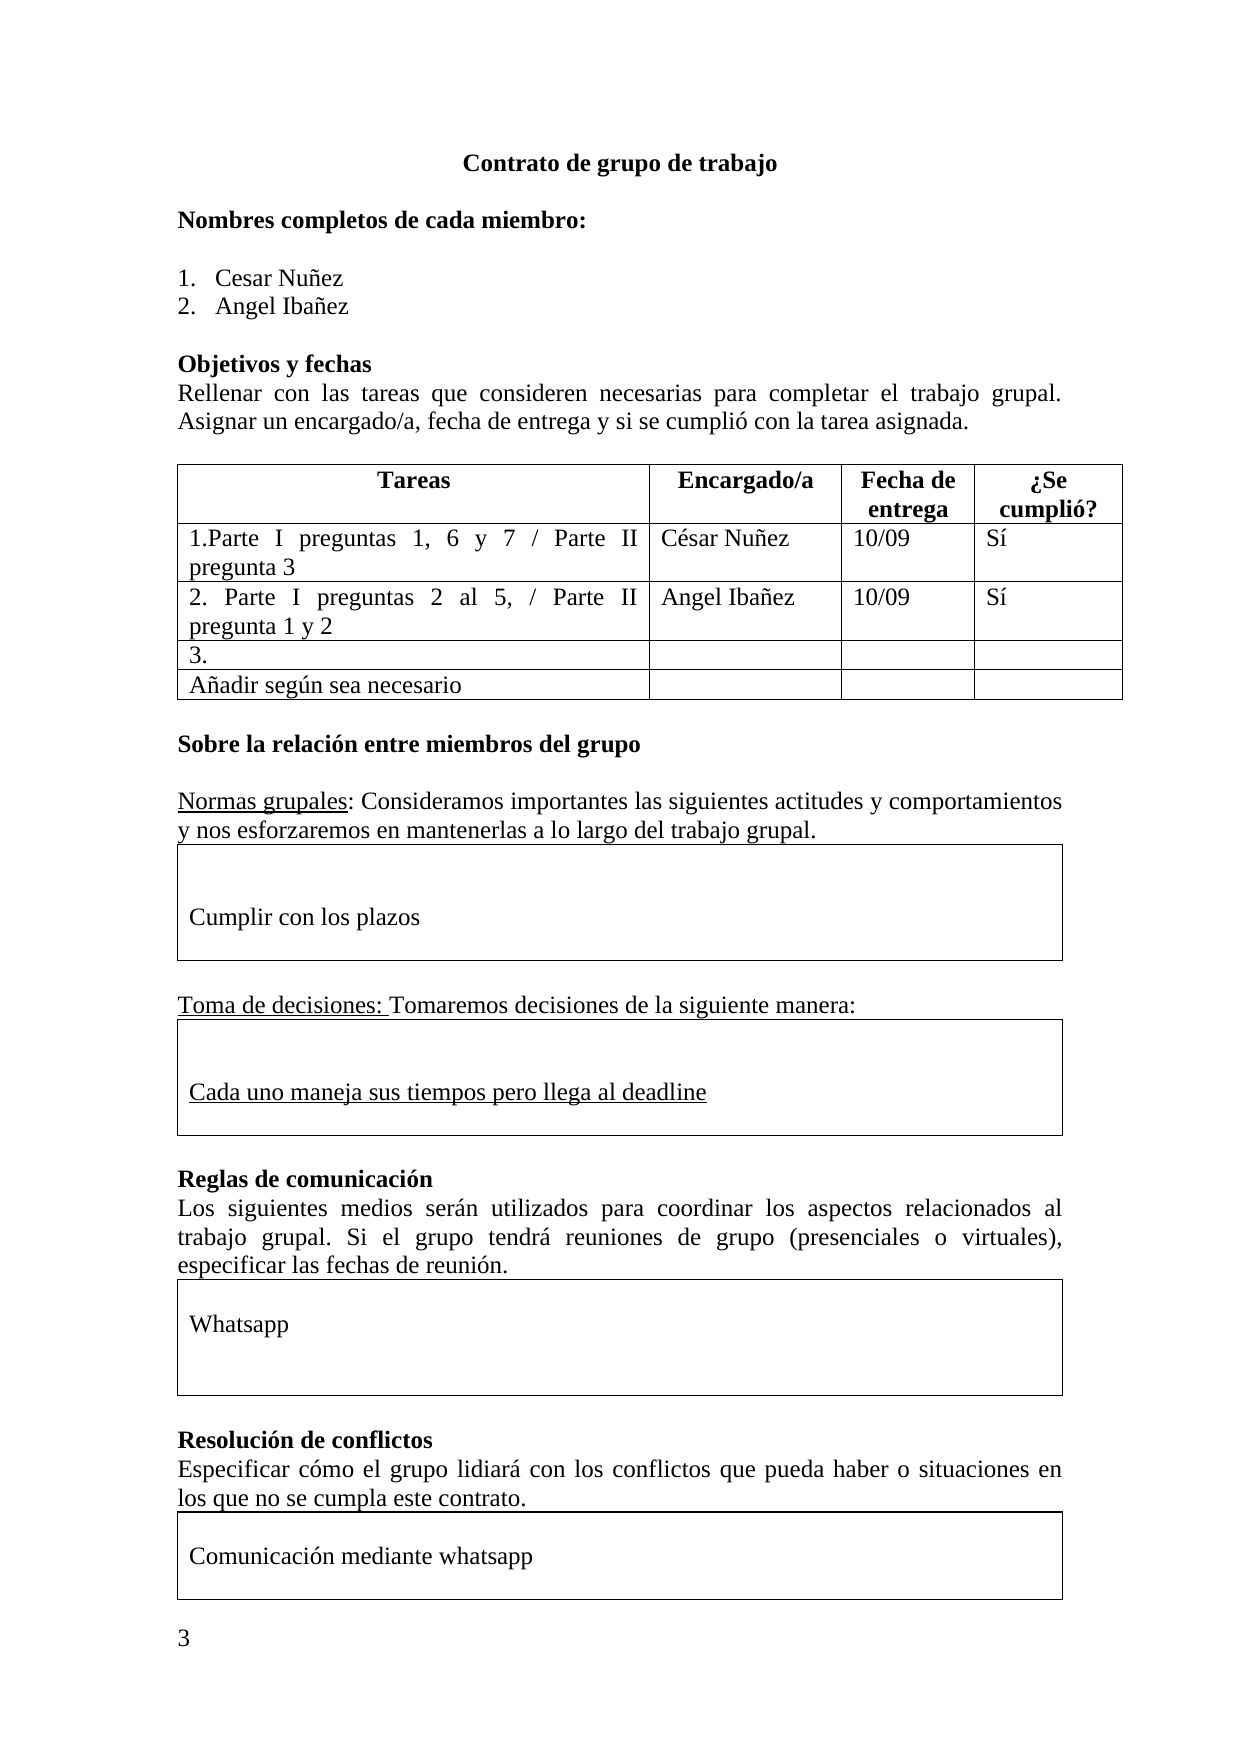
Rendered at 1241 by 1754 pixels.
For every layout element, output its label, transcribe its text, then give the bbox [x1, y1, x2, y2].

list Angel Ibañez [177, 291, 1063, 320]
table_cell 10/09 [842, 582, 974, 639]
text Los siguientes medios serán utilizados para coordinar los aspectos relacionados al trabajo grupal. Si el grupo tendrá reuniones de grupo (presenciales o virtuales), especificar las fechas de reunión. [177, 1193, 1063, 1279]
table_header Cada uno maneja sus tiempos pero llega al deadline [178, 1020, 1062, 1134]
table_cell Añadir según sea necesario [178, 670, 649, 699]
table_cell [842, 641, 974, 669]
table_cell [650, 641, 841, 669]
table_header Whatsapp [178, 1280, 1062, 1395]
text Normas grupales: Consideramos importantes las siguientes actitudes y comportamientos y nos esforzaremos en mantenerlas a lo largo del trabajo grupal. [177, 786, 1063, 844]
table_cell 1.Parte I preguntas 1, 6 y 7 / Parte II pregunta 3 [178, 524, 649, 581]
text Contrato de grupo de trabajo [177, 148, 1063, 176]
table_cell Sí [975, 524, 1122, 581]
text Reglas de comunicación [177, 1164, 1063, 1193]
table_cell 2. Parte I preguntas 2 al 5, / Parte II pregunta 1 y 2 [178, 582, 649, 639]
text Rellenar con las tareas que consideren necesarias para completar el trabajo grupal. Asignar un encargado/a, fecha de entrega y si se cumplió con la tarea asignada. [177, 378, 1063, 435]
table_cell [975, 670, 1122, 699]
table_header Tareas [178, 465, 649, 522]
table_cell Angel Ibañez [650, 582, 841, 639]
table_header Encargado/a [650, 465, 841, 522]
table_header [178, 1513, 1062, 1599]
table_header ¿Se cumplió? [975, 465, 1122, 522]
table_cell César Nuñez [650, 524, 841, 581]
text Especificar cómo el grupo lidiará con los conflictos que pueda haber o situaciones en los que no se cumpla este contrato. [177, 1454, 1063, 1511]
table_cell 3. [178, 641, 649, 669]
text Resolución de conflictos [177, 1425, 1063, 1454]
table_cell [650, 670, 841, 699]
list Cesar Nuñez [177, 263, 1063, 291]
table_cell Sí [975, 582, 1122, 639]
table_cell 10/09 [842, 524, 974, 581]
text Nombres completos de cada miembro: [177, 205, 1063, 234]
table_header Cumplir con los plazos [178, 845, 1062, 960]
text Toma de decisiones: Tomaremos decisiones de la siguiente manera: [177, 990, 1063, 1018]
table_cell [975, 641, 1122, 669]
table_header Fecha de entrega [842, 465, 974, 522]
text Objetivos y fechas [177, 349, 1063, 378]
table_cell [842, 670, 974, 699]
text Sobre la relación entre miembros del grupo [177, 729, 1063, 758]
